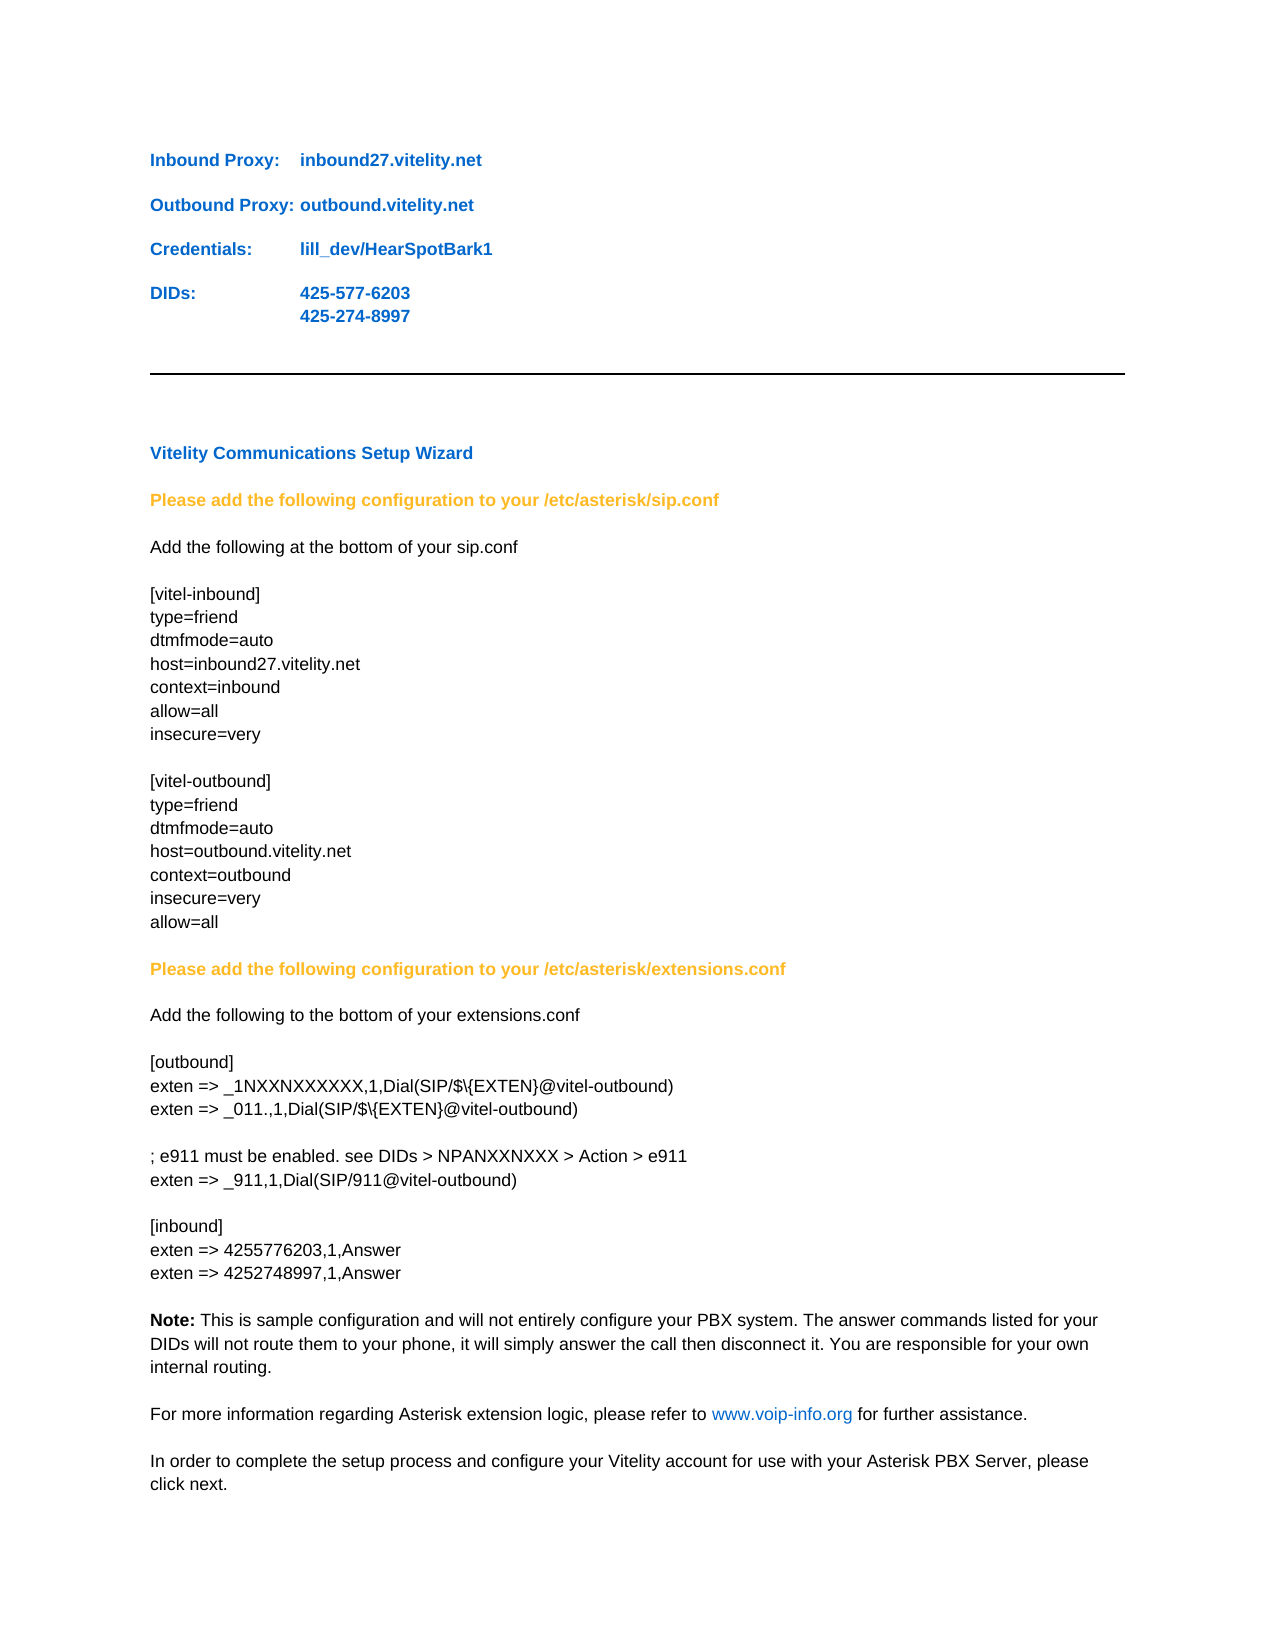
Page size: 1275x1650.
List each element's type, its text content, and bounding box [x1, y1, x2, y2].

text DIDs: 425-577-6203 425-274-8997 [150, 283, 1125, 327]
text Outbound Proxy: outbound.vitelity.net [150, 194, 1125, 215]
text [150, 443, 1125, 1494]
text Credentials: lill_dev/HearSpotBark1 [150, 238, 1125, 259]
text Inbound Proxy: inbound27.vitelity.net [150, 150, 1125, 170]
